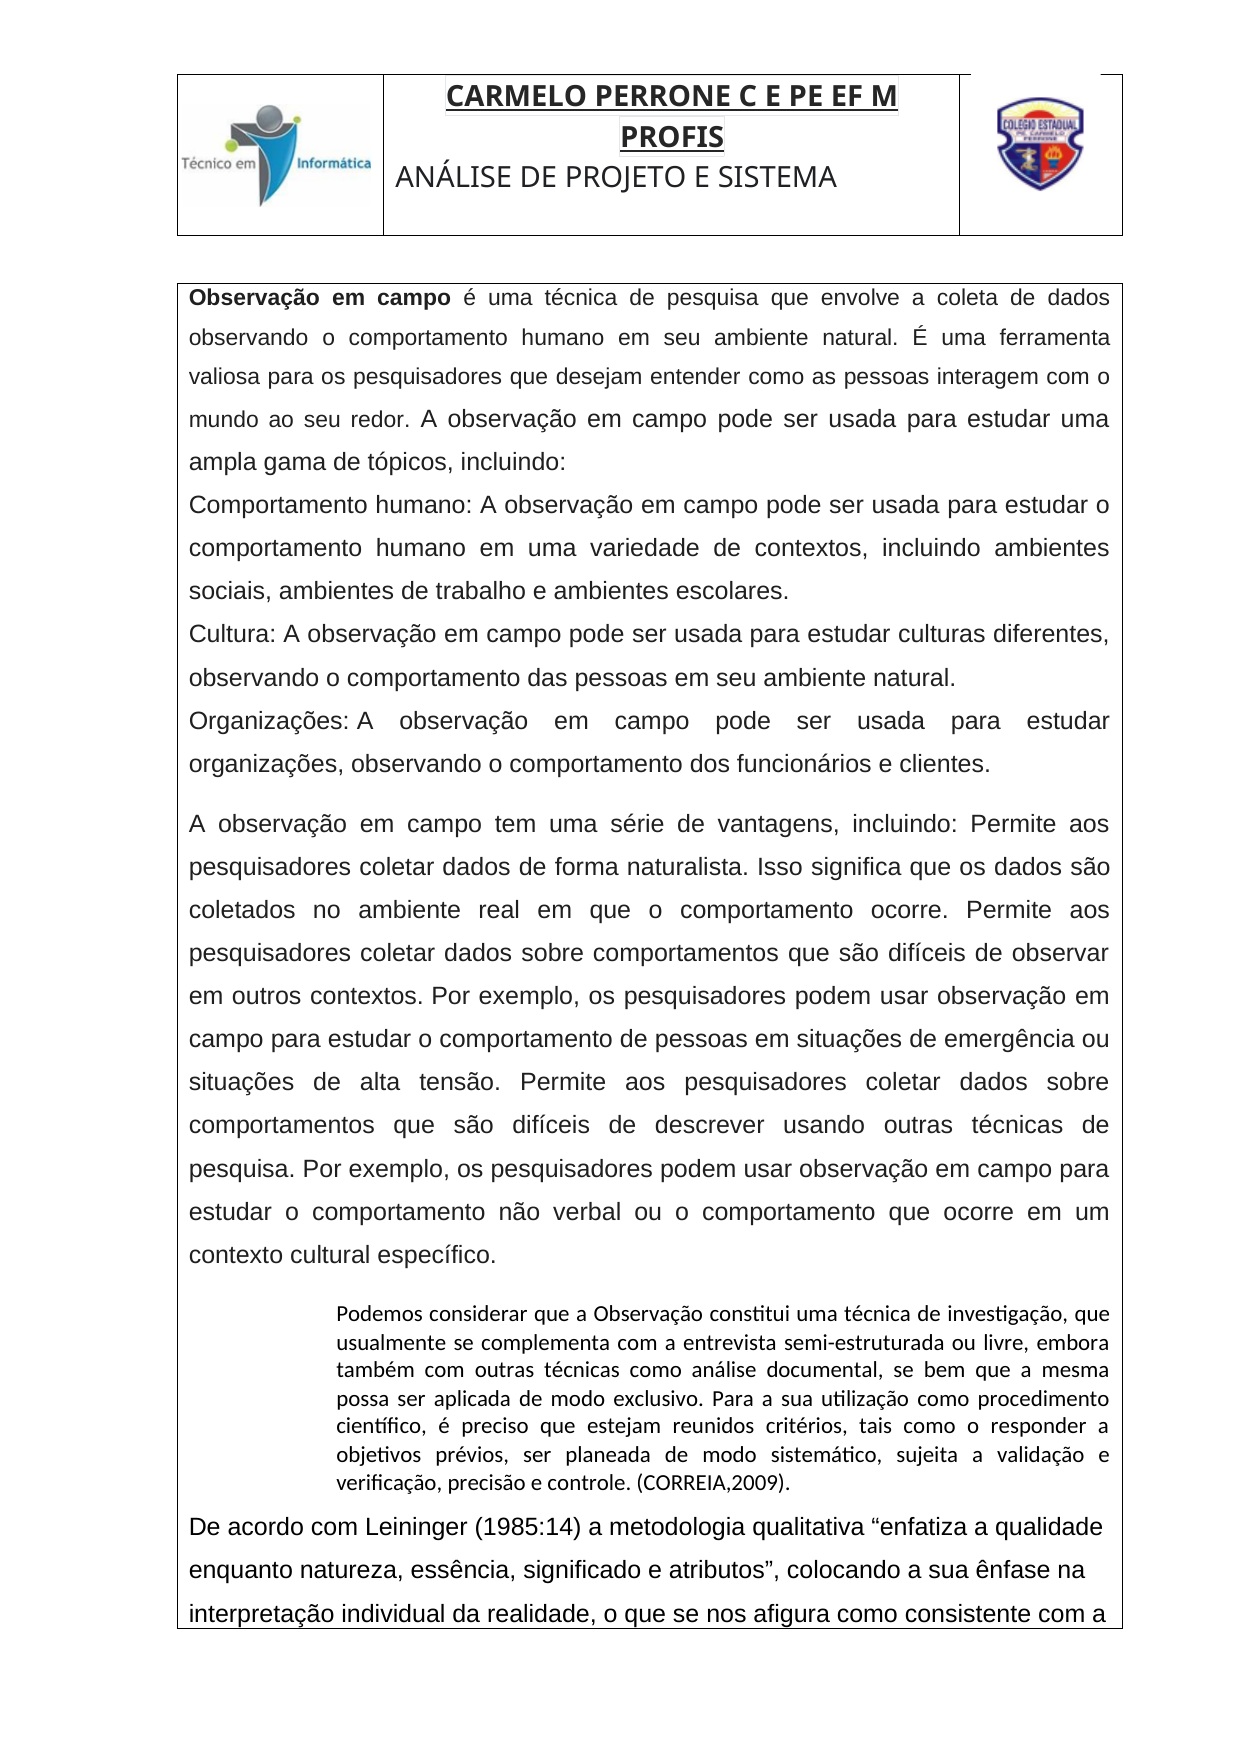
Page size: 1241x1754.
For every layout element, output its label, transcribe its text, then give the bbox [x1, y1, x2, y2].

picture [971, 74, 1101, 199]
picture [181, 104, 371, 207]
